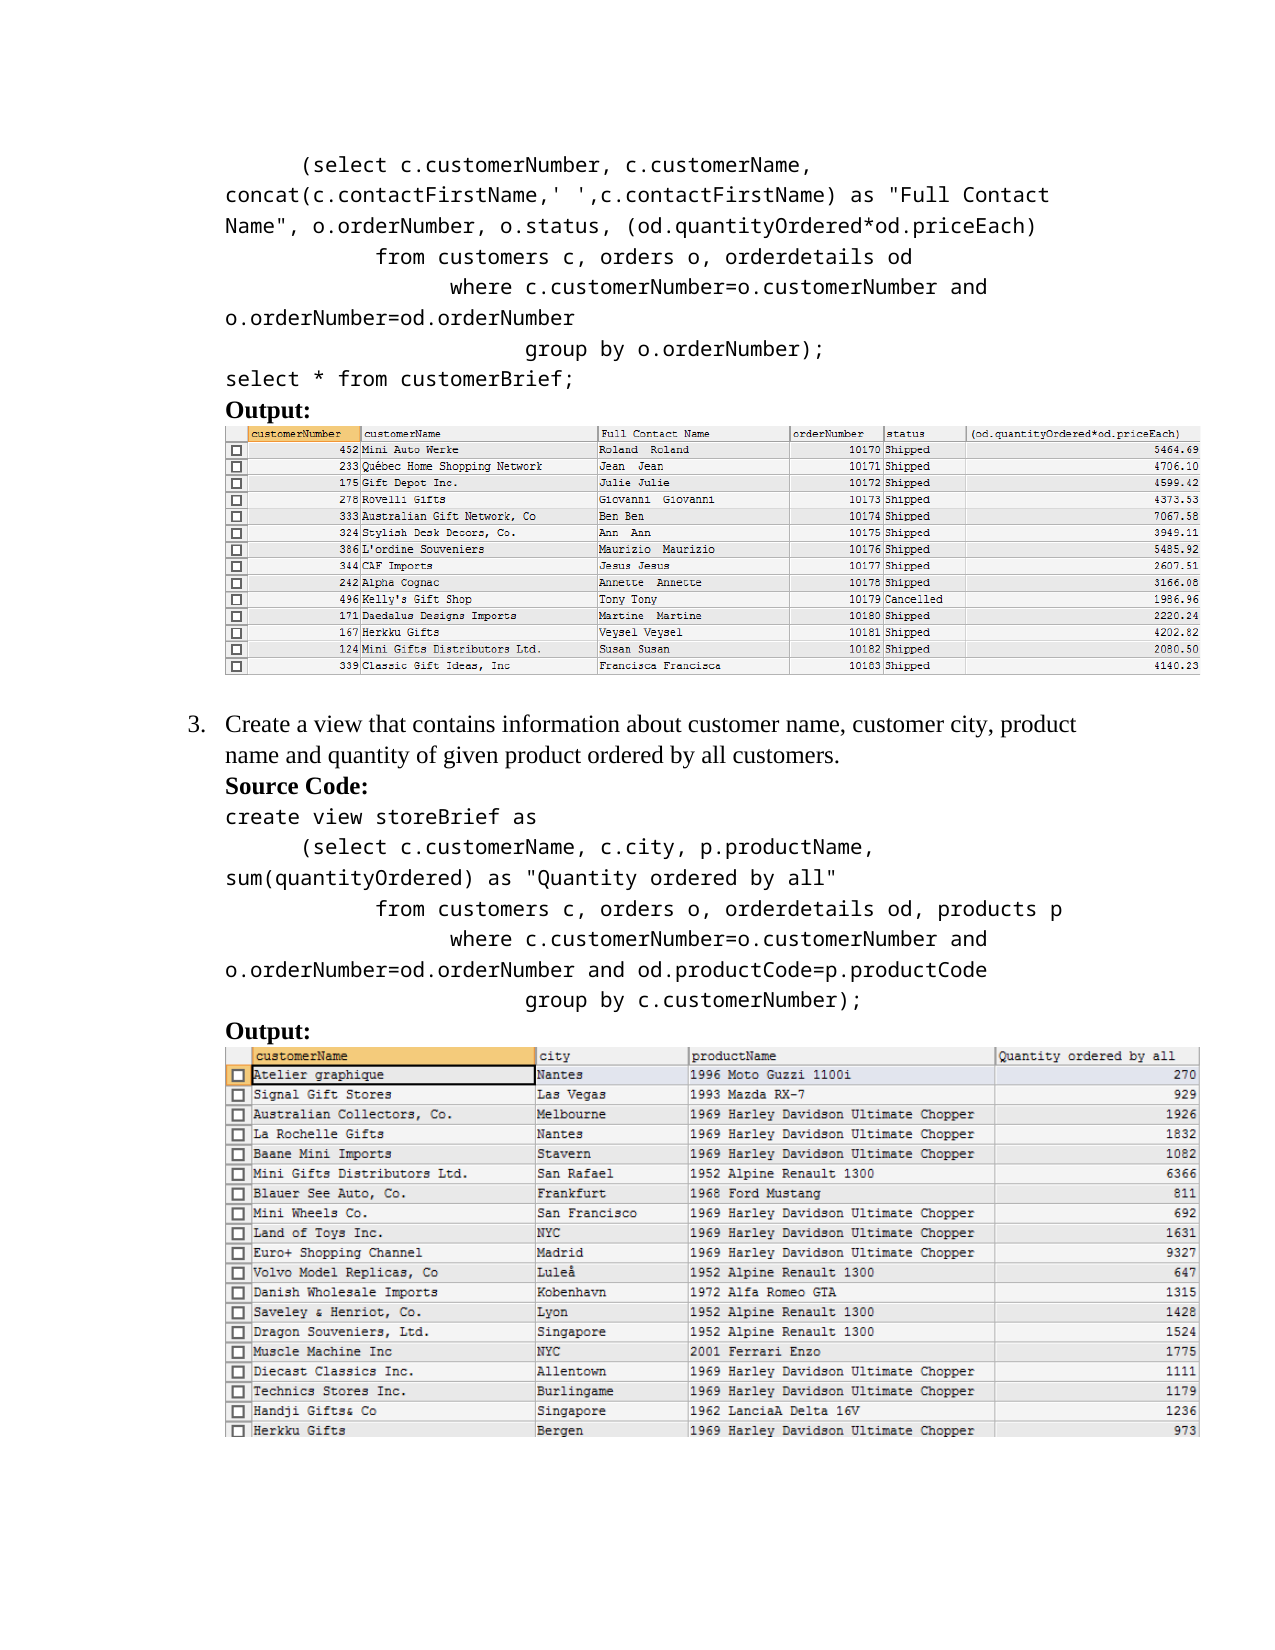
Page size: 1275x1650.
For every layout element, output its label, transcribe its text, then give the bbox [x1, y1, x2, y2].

list (select c.customerNumber, c.customerName, concat(c.contactFirstName,' ',c.contactFirstName) as "Full Contact Name", o.orderNumber, o.status, (od.quantityOrdered*od.priceEach) [225, 150, 1125, 240]
list select * from customerBrief; [225, 364, 1125, 393]
list Create a view that contains information about customer name, customer city, product name and quantity of given product ordered by all customers. [187, 709, 1125, 768]
list Source Code: [225, 771, 1125, 799]
list create view storeBrief as [225, 802, 1125, 830]
list group by o.orderNumber); [225, 334, 1125, 362]
list (select c.customerName, c.city, p.productName, sum(quantityOrdered) as "Quantity ordered by all" [225, 832, 1125, 892]
list where c.customerNumber=o.customerNumber and o.orderNumber=od.orderNumber [225, 272, 1125, 332]
list Output: [225, 1016, 1125, 1045]
list from customers c, orders o, orderdetails od, products p [225, 894, 1125, 922]
list Output: [225, 395, 1125, 424]
list group by c.customerNumber); [225, 986, 1125, 1014]
list from customers c, orders o, orderdetails od [225, 242, 1125, 270]
list where c.customerNumber=o.customerNumber and o.orderNumber=od.orderNumber and od.productCode=p.productCode [225, 924, 1125, 983]
